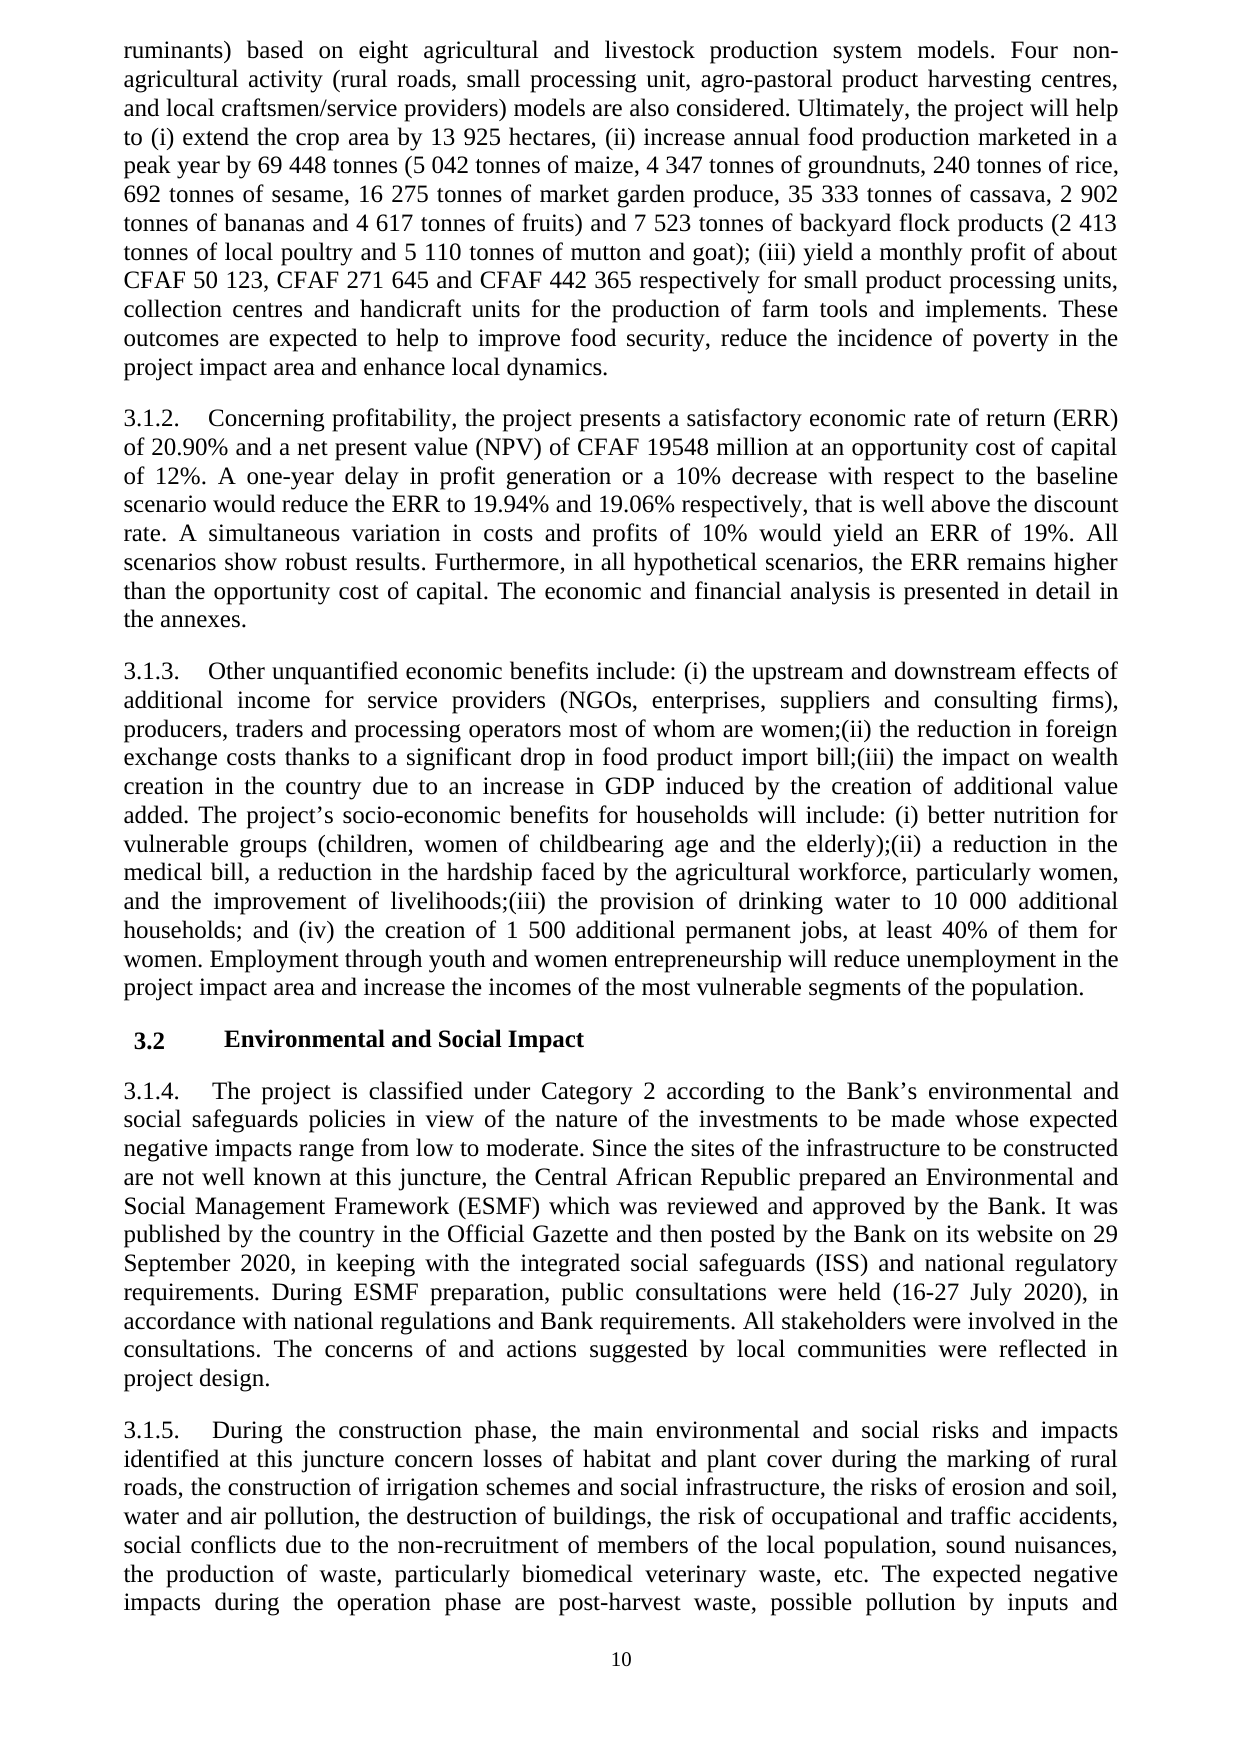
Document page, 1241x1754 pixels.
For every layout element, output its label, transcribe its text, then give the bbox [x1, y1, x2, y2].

list The project is classified under Category 2 according to the Bank’s environmental and social safeguards policies in view of the nature of the investments to be made whose expected negative impacts range from low to moderate. Since the sites of the infrastructure to be constructed are not well known at this juncture, the Central African Republic prepared an Environmental and Social Management Framework (ESMF) which was reviewed and approved by the Bank. It was published by the country in the Official Gazette and then posted by the Bank on its website on 29 September 2020, in keeping with the integrated social safeguards (ISS) and national regulatory requirements. During ESMF preparation, public consultations were held (16-27 July 2020), in accordance with national regulations and Bank requirements. All stakeholders were involved in the consultations. The concerns of and actions suggested by local communities were reflected in project design. [123, 1076, 1119, 1392]
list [123, 1415, 1119, 1616]
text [123, 35, 1119, 380]
list Other unquantified economic benefits include: (i) the upstream and downstream effects of additional income for service providers (NGOs, enterprises, suppliers and consulting firms), producers, traders and processing operators most of whom are women;(ii) the reduction in foreign exchange costs thanks to a significant drop in food product import bill;(iii) the impact on wealth creation in the country due to an increase in GDP induced by the creation of additional value added. The project’s socio-economic benefits for households will include: (i) better nutrition for vulnerable groups (children, women of childbearing age and the elderly);(ii) a reduction in the medical bill, a reduction in the hardship faced by the agricultural workforce, particularly women, and the improvement of livelihoods;(iii) the provision of drinking water to 10 000 additional households; and (iv) the creation of 1 500 additional permanent jobs, at least 40% of them for women. Employment through youth and women entrepreneurship will reduce unemployment in the project impact area and increase the incomes of the most vulnerable segments of the population. [123, 656, 1119, 1001]
subtitle Environmental and Social Impact [123, 1024, 1119, 1053]
list Concerning profitability, the project presents a satisfactory economic rate of return (ERR) of 20.90% and a net present value (NPV) of CFAF 19548 million at an opportunity cost of capital of 12%. A one-year delay in profit generation or a 10% decrease with respect to the baseline scenario would reduce the ERR to 19.94% and 19.06% respectively, that is well above the discount rate. A simultaneous variation in costs and profits of 10% would yield an ERR of 19%. All scenarios show robust results. Furthermore, in all hypothetical scenarios, the ERR remains higher than the opportunity cost of capital. The economic and financial analysis is presented in detail in the annexes. [123, 403, 1119, 633]
